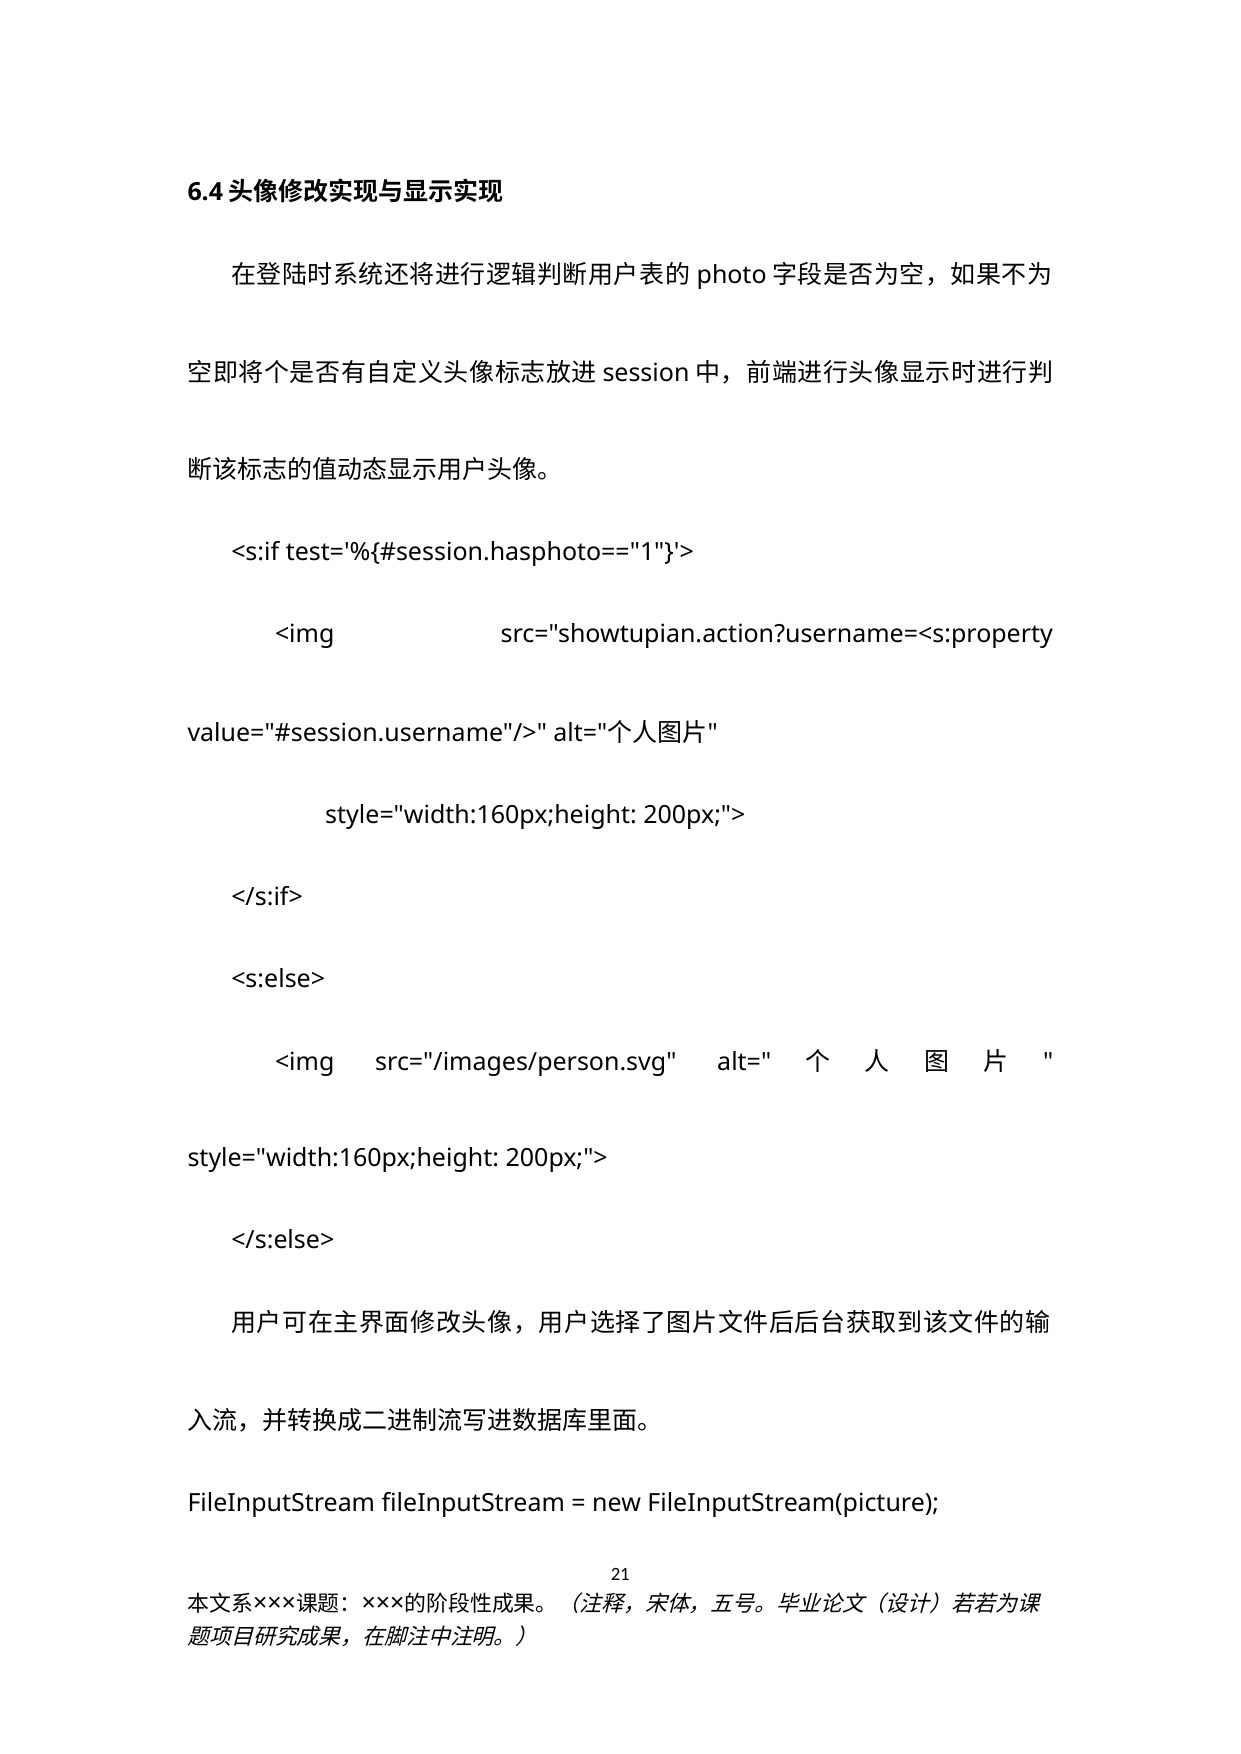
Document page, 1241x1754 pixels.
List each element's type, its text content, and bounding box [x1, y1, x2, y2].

text <img src="showtupian.action?username=<s:property value="#session.username"/>" alt="个人图片" [187, 600, 1053, 763]
text <s:if test='%{#session.hasphoto=="1"}'> [187, 518, 1053, 583]
text <img src="/images/person.svg" alt="个人图片" style="width:160px;height: 200px;"> [187, 1027, 1053, 1189]
text style="width:160px;height: 200px;"> [187, 781, 1053, 846]
text <s:else> [187, 945, 1053, 1010]
text </s:else> [187, 1206, 1053, 1271]
text </s:if> [187, 863, 1053, 928]
text 在登陆时系统还将进行逻辑判断用户表的photo字段是否为空，如果不为空即将个是否有自定义头像标志放进session中，前端进行头像显示时进行判断该标志的值动态显示用户头像。 [187, 240, 1053, 500]
text 用户可在主界面修改头像，用户选择了图片文件后后台获取到该文件的输入流，并转换成二进制流写进数据库里面。 [187, 1288, 1053, 1451]
text FileInputStream fileInputStream = new FileInputStream(picture); [187, 1469, 1053, 1534]
text 6.4头像修改实现与显示实现 [187, 157, 1053, 222]
